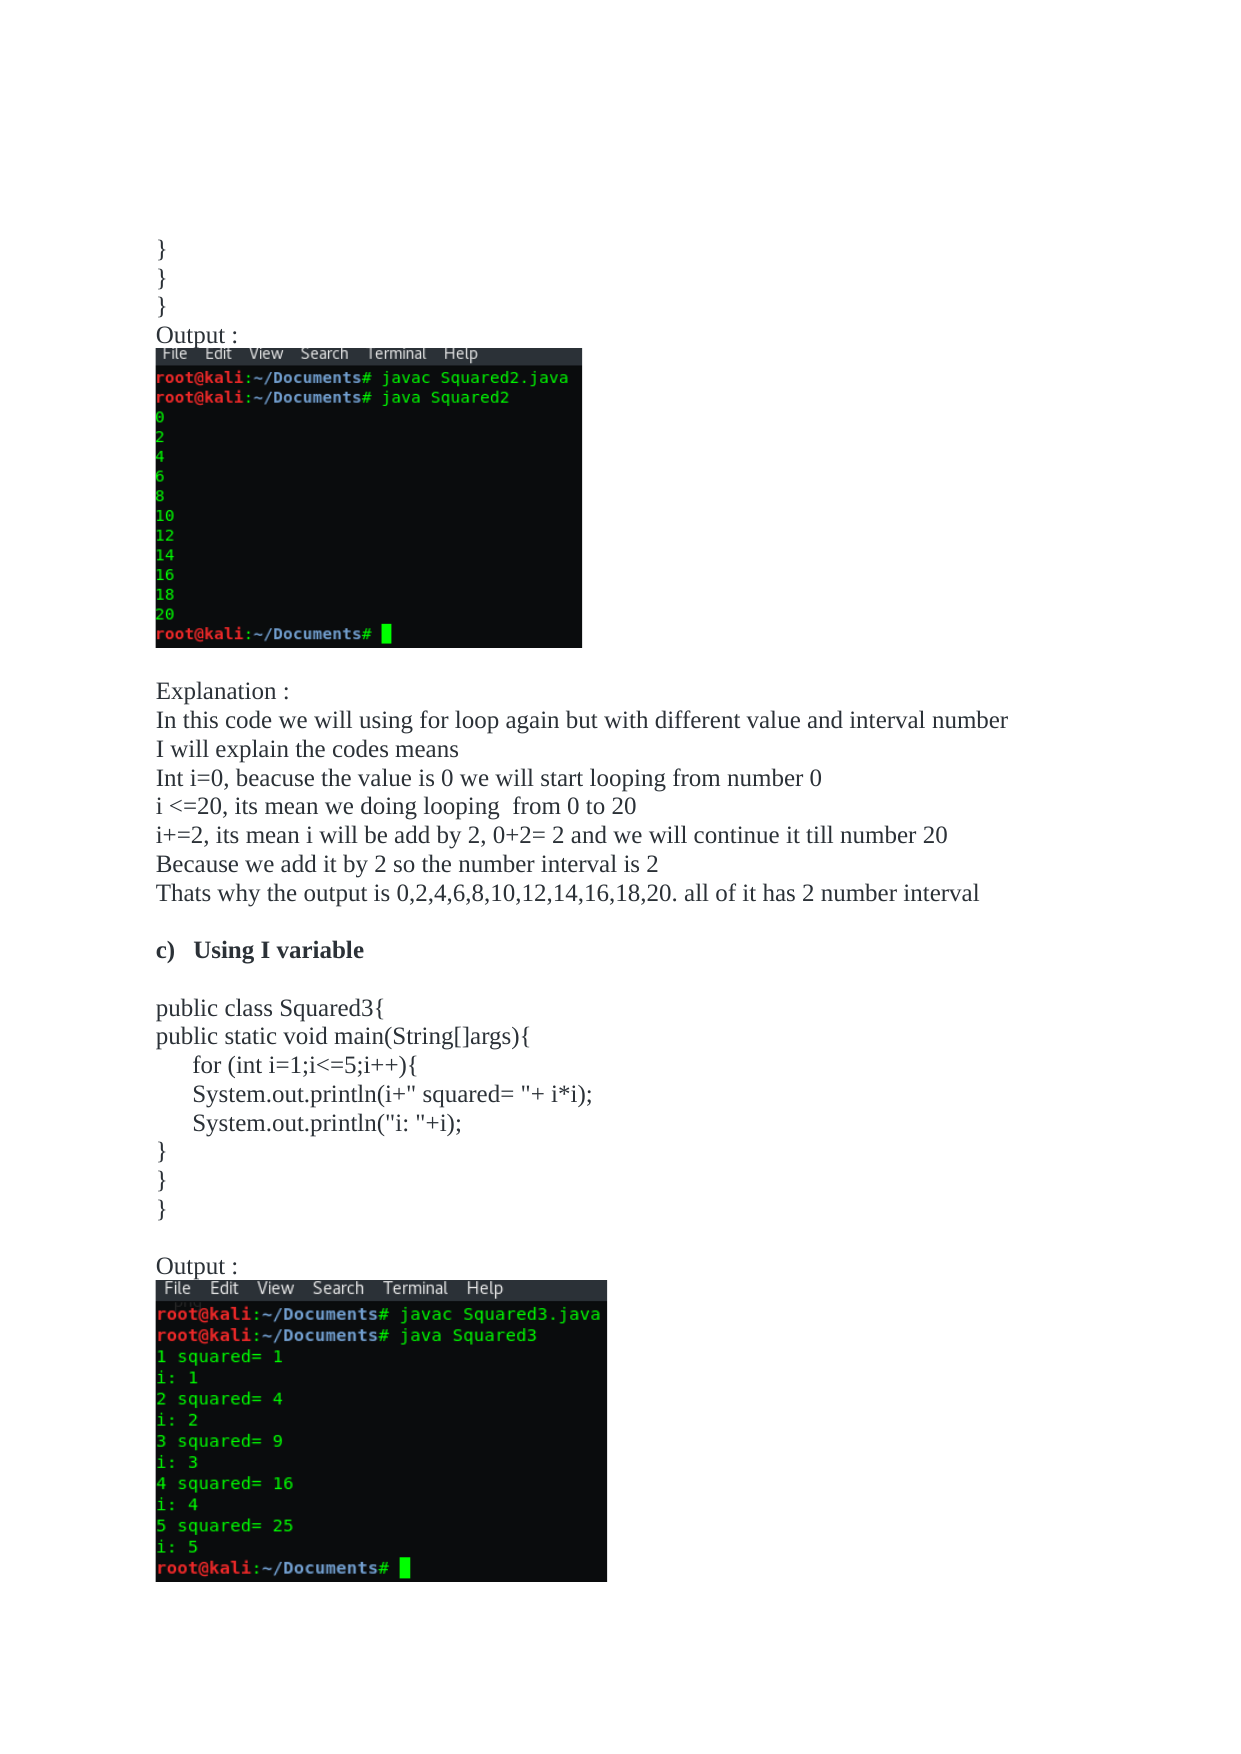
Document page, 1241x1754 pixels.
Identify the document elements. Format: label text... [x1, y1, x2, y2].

list } [156, 234, 1122, 263]
list } [156, 1136, 1122, 1165]
list public class Squared3{ [156, 993, 1122, 1021]
list Int i=0, beacuse the value is 0 we will start looping from number 0 [156, 763, 1122, 791]
list Because we add it by 2 so the number interval is 2 [156, 849, 1122, 878]
picture [155, 1280, 608, 1582]
list public static void main(String[]args){ [156, 1021, 1122, 1050]
picture [155, 348, 583, 648]
list } [156, 263, 1122, 291]
list System.out.println("i: "+i); [156, 1108, 1122, 1136]
list for (int i=1;i<=5;i++){ [156, 1050, 1122, 1079]
list Thats why the output is 0,2,4,6,8,10,12,14,16,18,20. all of it has 2 number interval [156, 878, 1122, 906]
list i <=20, its mean we doing looping from 0 to 20 [156, 791, 1122, 820]
list System.out.println(i+" squared= "+ i*i); [156, 1079, 1122, 1108]
list Output : [156, 1251, 1122, 1280]
list Explanation : [156, 676, 1122, 705]
list Output : [156, 320, 1122, 349]
list Using I variable [156, 935, 1122, 964]
list In this code we will using for loop again but with different value and interval number [156, 705, 1122, 734]
list I will explain the codes means [156, 734, 1122, 763]
list } [156, 1194, 1122, 1223]
list } [156, 291, 1122, 320]
list } [156, 1165, 1122, 1194]
list i+=2, its mean i will be add by 2, 0+2= 2 and we will continue it till number 20 [156, 820, 1122, 849]
